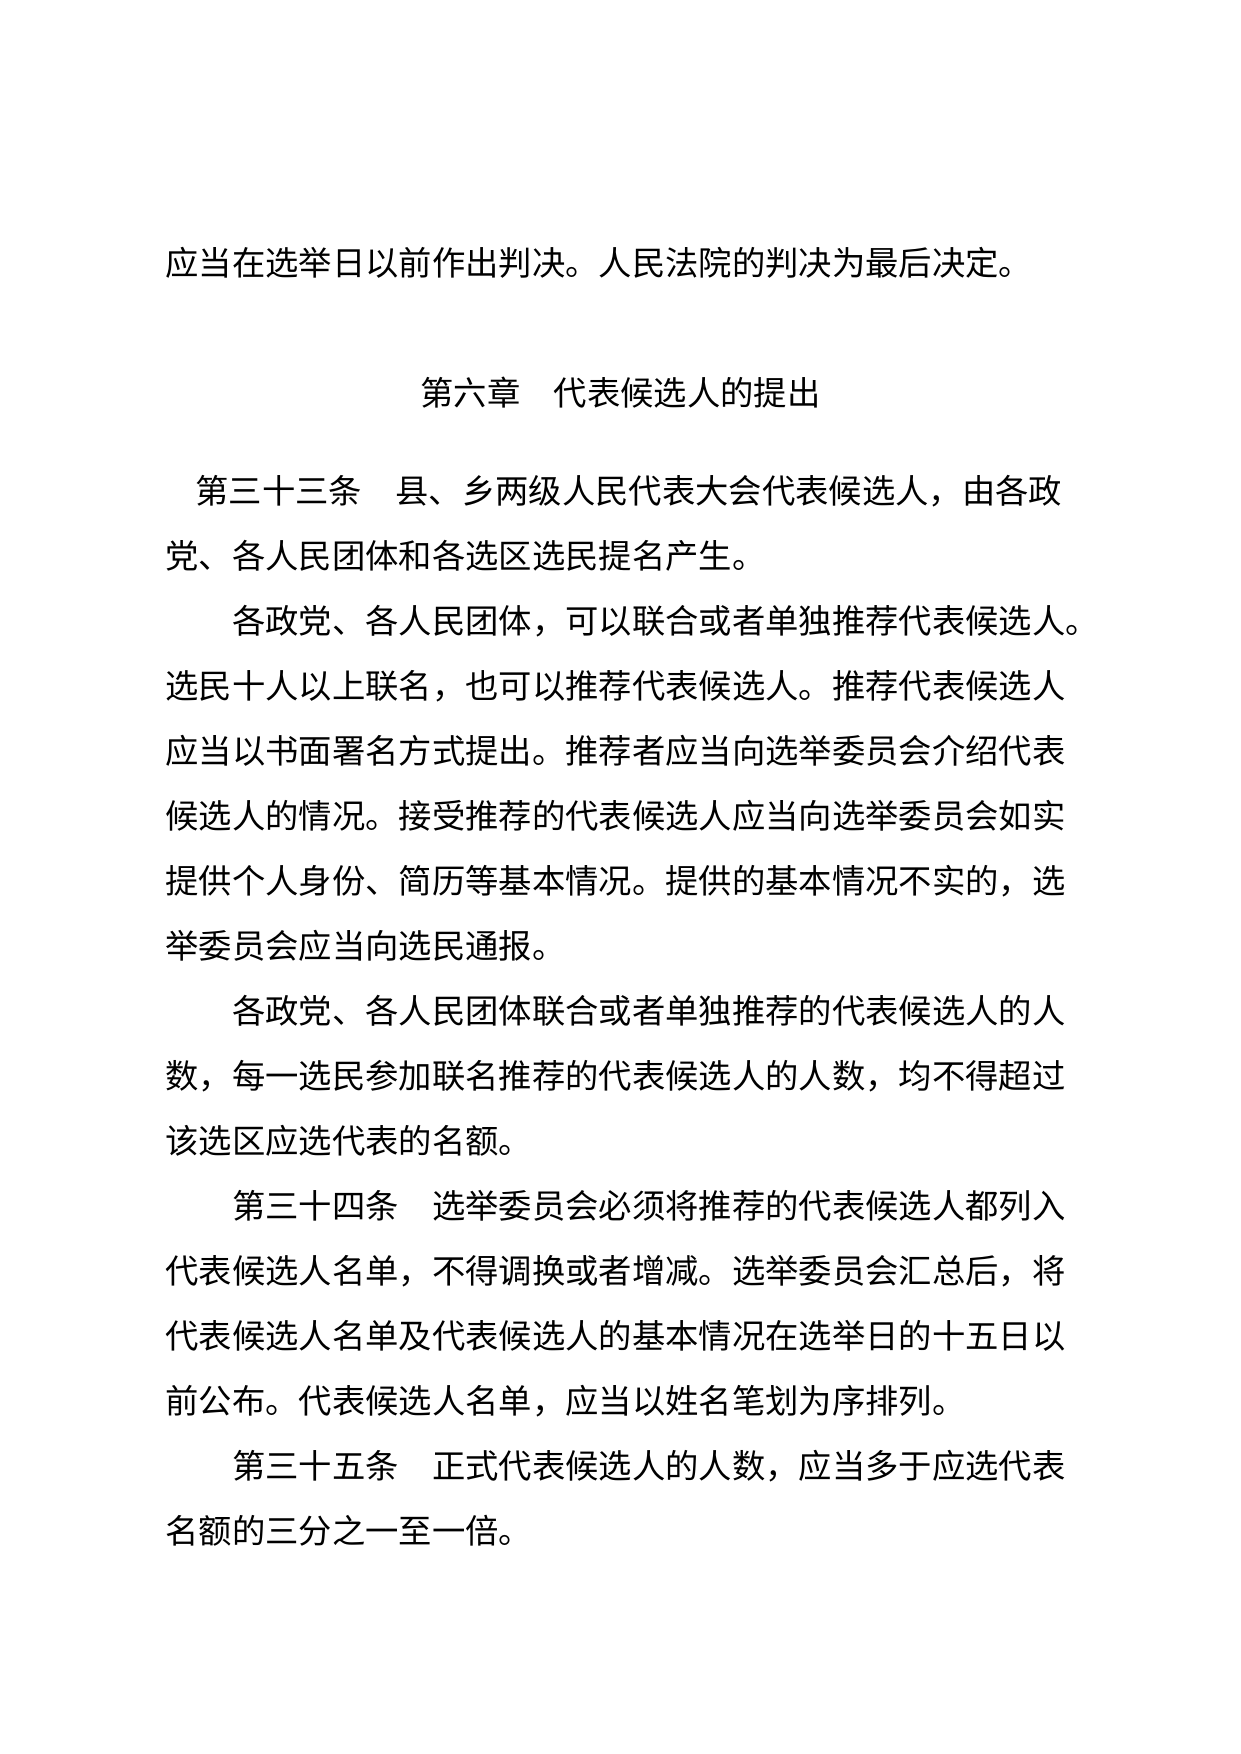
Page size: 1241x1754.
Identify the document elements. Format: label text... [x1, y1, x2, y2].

text 第六章 代表候选人的提出 [165, 359, 1075, 424]
text 各政党、各人民团体，可以联合或者单独推荐代表候选人。选民十人以上联名，也可以推荐代表候选人。推荐代表候选人应当以书面署名方式提出。推荐者应当向选举委员会介绍代表候选人的情况。接受推荐的代表候选人应当向选举委员会如实提供个人身份、简历等基本情况。提供的基本情况不实的，选举委员会应当向选民通报。 [165, 586, 1075, 976]
text 第三十四条 选举委员会必须将推荐的代表候选人都列入代表候选人名单，不得调换或者增减。选举委员会汇总后，将代表候选人名单及代表候选人的基本情况在选举日的十五日以前公布。代表候选人名单，应当以姓名笔划为序排列。 [165, 1171, 1075, 1431]
text 各政党、各人民团体联合或者单独推荐的代表候选人的人数，每一选民参加联名推荐的代表候选人的人数，均不得超过该选区应选代表的名额。 [165, 976, 1075, 1171]
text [165, 229, 1075, 294]
text 第三十三条 县、乡两级人民代表大会代表候选人，由各政党、各人民团体和各选区选民提名产生。 [165, 456, 1075, 586]
text 第三十五条 正式代表候选人的人数，应当多于应选代表名额的三分之一至一倍。 [165, 1431, 1075, 1561]
